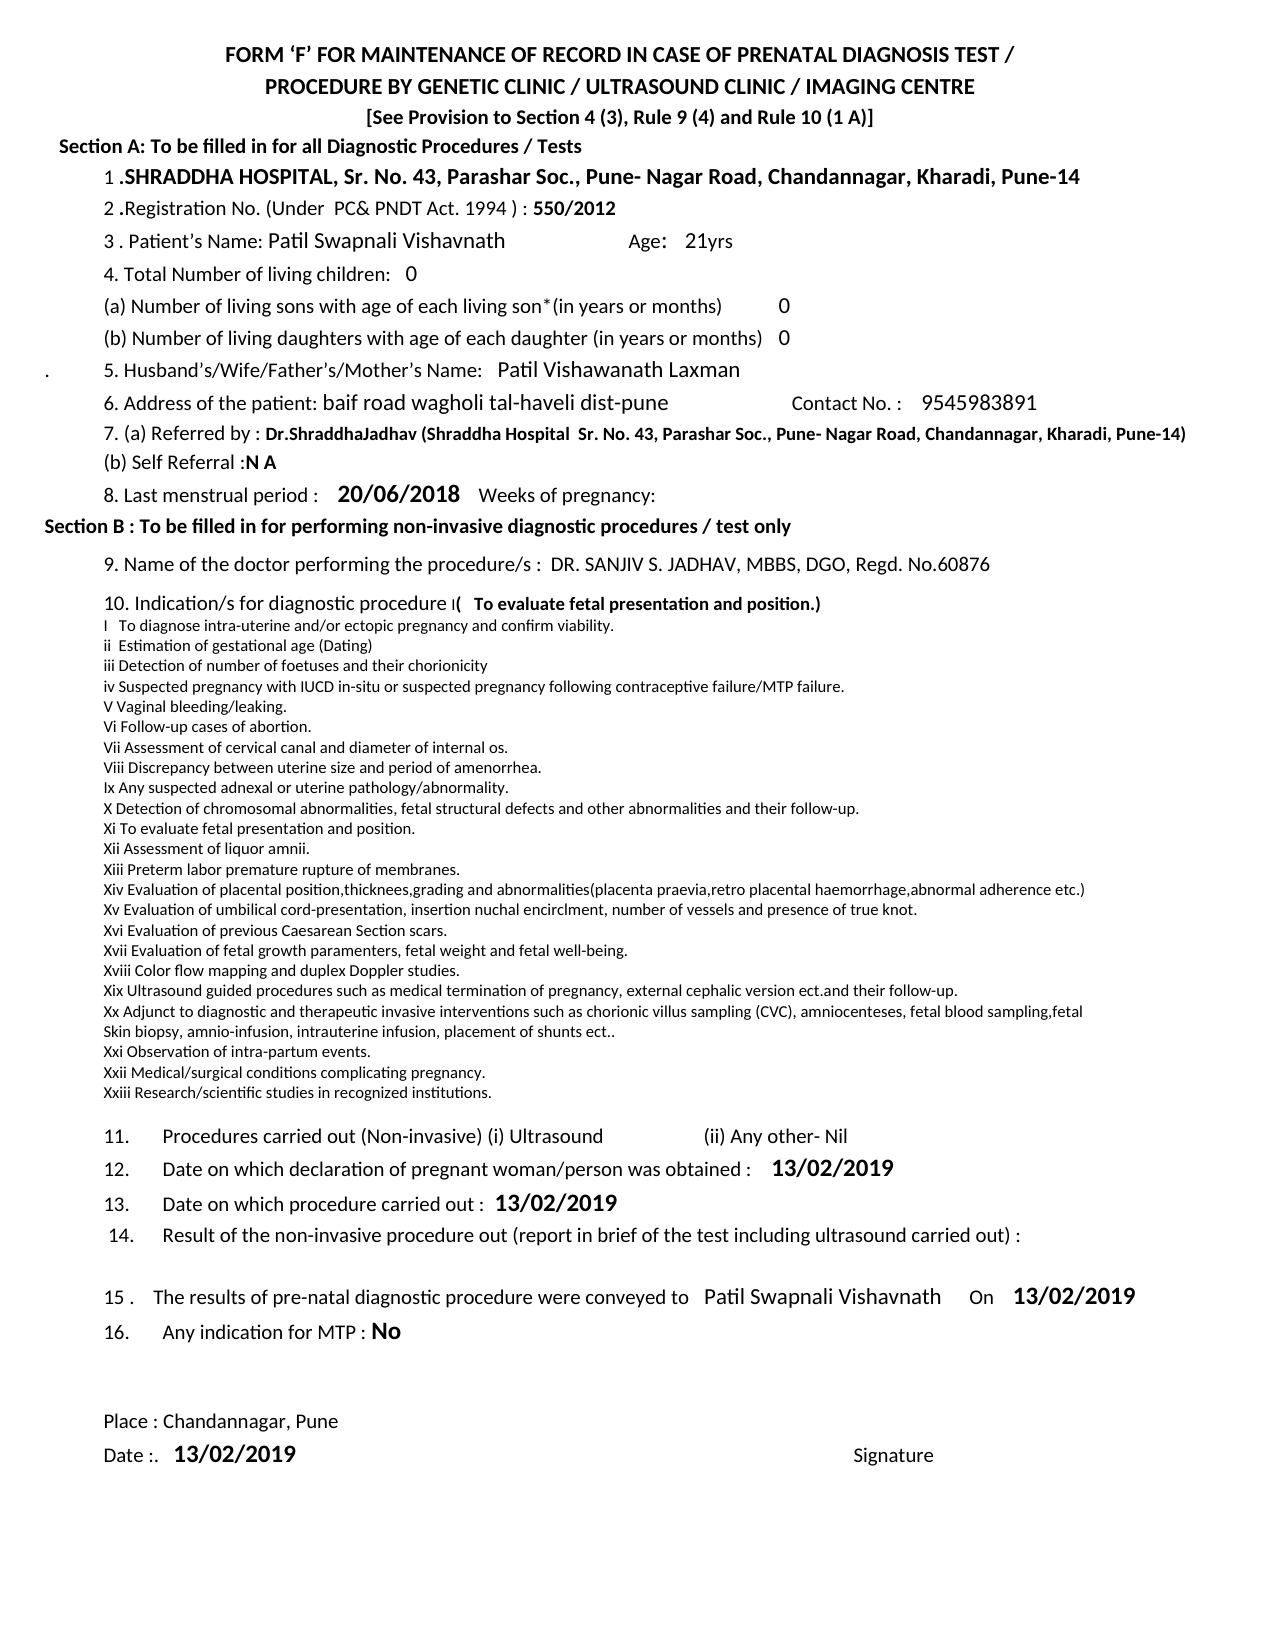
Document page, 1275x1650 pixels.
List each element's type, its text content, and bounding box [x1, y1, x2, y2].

text Xiv Evaluation of placental position,thicknees,grading and abnormalities(placenta praevia,retro placental haemorrhage,abnormal adherence etc.) [0, 879, 1275, 899]
text Xvii Evaluation of fetal growth paramenters, fetal weight and fetal well-being. [0, 940, 1275, 960]
text I To diagnose intra-uterine and/or ectopic pregnancy and confirm viability. [75, 615, 1255, 635]
text 2 .Registration No. (Under PC& PNDT Act. 1994 ) : 550/2012 [44, 195, 1196, 220]
text 12. Date on which declaration of pregnant woman/person was obtained : [0, 1152, 1275, 1183]
text Xv Evaluation of umbilical cord-presentation, insertion nuchal encirclment, number of vessels and presence of true knot. [0, 899, 1275, 920]
text Xxii Medical/surgical conditions complicating pregnancy. [0, 1062, 1275, 1082]
text Xx Adjunct to diagnostic and therapeutic invasive interventions such as chorionic villus sampling (CVC), amniocenteses, fetal blood sampling,fetal [0, 1001, 1275, 1021]
text iv Suspected pregnancy with IUCD in-situ or suspected pregnancy following contraceptive failure/MTP failure. [0, 676, 1196, 696]
text 7. (a) Referred by : Dr.ShraddhaJadhav (Shraddha Hospital Sr. No. 43, Parashar Soc., Pune- Nagar Road, Chandannagar, Kharadi, Pune-14) [44, 420, 1255, 446]
text (b) Number of living daughters with age of each daughter (in years or months) [44, 323, 1255, 351]
text (b) Self Referral :N A [44, 449, 1255, 475]
text Vi Follow-up cases of abortion. [0, 717, 1196, 737]
text Section A: To be filled in for all Diagnostic Procedures / Tests [44, 133, 1196, 159]
text Xiii Preterm labor premature rupture of membranes. [0, 859, 1196, 879]
text Xvi Evaluation of previous Caesarean Section scars. [0, 920, 1275, 940]
text [See Provision to Section 4 (3), Rule 9 (4) and Rule 10 (1 A)] [44, 104, 1196, 129]
text 4. Total Number of living children: [44, 259, 1196, 287]
text 9. Name of the doctor performing the procedure/s : DR. SANJIV S. JADHAV, MBBS, DGO, Regd. No.60876 [0, 552, 1255, 577]
text FORM ‘F’ FOR MAINTENANCE OF RECORD IN CASE OF PRENATAL DIAGNOSIS TEST / [44, 40, 1196, 68]
text 16. Any indication for MTP : No [0, 1315, 1275, 1346]
text 8. Last menstrual period : Weeks of pregnancy: [44, 478, 1255, 509]
text Section B : To be filled in for performing non-invasive diagnostic procedures / test only [44, 513, 1255, 539]
text Xxi Observation of intra-partum events. [103, 1042, 1275, 1062]
text PROCEDURE BY GENETIC CLINIC / ULTRASOUND CLINIC / IMAGING CENTRE [44, 72, 1196, 100]
text Viii Discrepancy between uterine size and period of amenorrhea. [0, 757, 1196, 778]
text ii Estimation of gestational age (Dating) [0, 635, 1196, 656]
text 3 . Patient’s Name: Age: yrs [44, 224, 1166, 254]
text Vii Assessment of cervical canal and diameter of internal os. [0, 737, 1196, 757]
text . 5. Husband’s/Wife/Father’s/Mother’s Name: [44, 355, 1255, 383]
text 6. Address of the patient: Contact No. : [103, 388, 1255, 416]
text 1 .SHRADDHA HOSPITAL, Sr. No. 43, Parashar Soc., Pune- Nagar Road, Chandannagar, Kharadi, Pune-14 [44, 162, 1196, 191]
text 13. Date on which procedure carried out : [0, 1187, 1275, 1218]
text 15 . The results of pre-natal diagnostic procedure were conveyed to On [0, 1280, 1275, 1311]
text Xii Assessment of liquor amnii. [0, 838, 1196, 859]
text Xix Ultrasound guided procedures such as medical termination of pregnancy, external cephalic version ect.and their follow-up. [0, 981, 1275, 1001]
text (a) Number of living sons with age of each living son*(in years or months) [44, 291, 1255, 319]
text Place : Chandannagar, Pune [0, 1409, 1275, 1434]
text Xi To evaluate fetal presentation and position. [0, 818, 1196, 838]
text 14. Result of the non-invasive procedure out (report in brief of the test including ultrasound carried out) : [103, 1222, 1226, 1247]
text X Detection of chromosomal abnormalities, fetal structural defects and other abnormalities and their follow-up. [0, 798, 1196, 818]
text iii Detection of number of foetuses and their chorionicity [0, 656, 1196, 676]
text Skin biopsy, amnio-infusion, intrauterine infusion, placement of shunts ect.. [0, 1021, 1275, 1042]
text 11. Procedures carried out (Non-invasive) (i) Ultrasound (ii) Any other- Nil [0, 1123, 1275, 1148]
text V Vaginal bleeding/leaking. [0, 696, 1196, 717]
text Xxiii Research/scientific studies in recognized institutions. [0, 1082, 1275, 1103]
text Xviii Color flow mapping and duplex Doppler studies. [0, 960, 1275, 981]
text 10. Indication/s for diagnostic procedure I( To evaluate fetal presentation and position.) [75, 590, 1255, 615]
text Ix Any suspected adnexal or uterine pathology/abnormality. [0, 778, 1196, 798]
text Date :. Signature [0, 1438, 1275, 1468]
